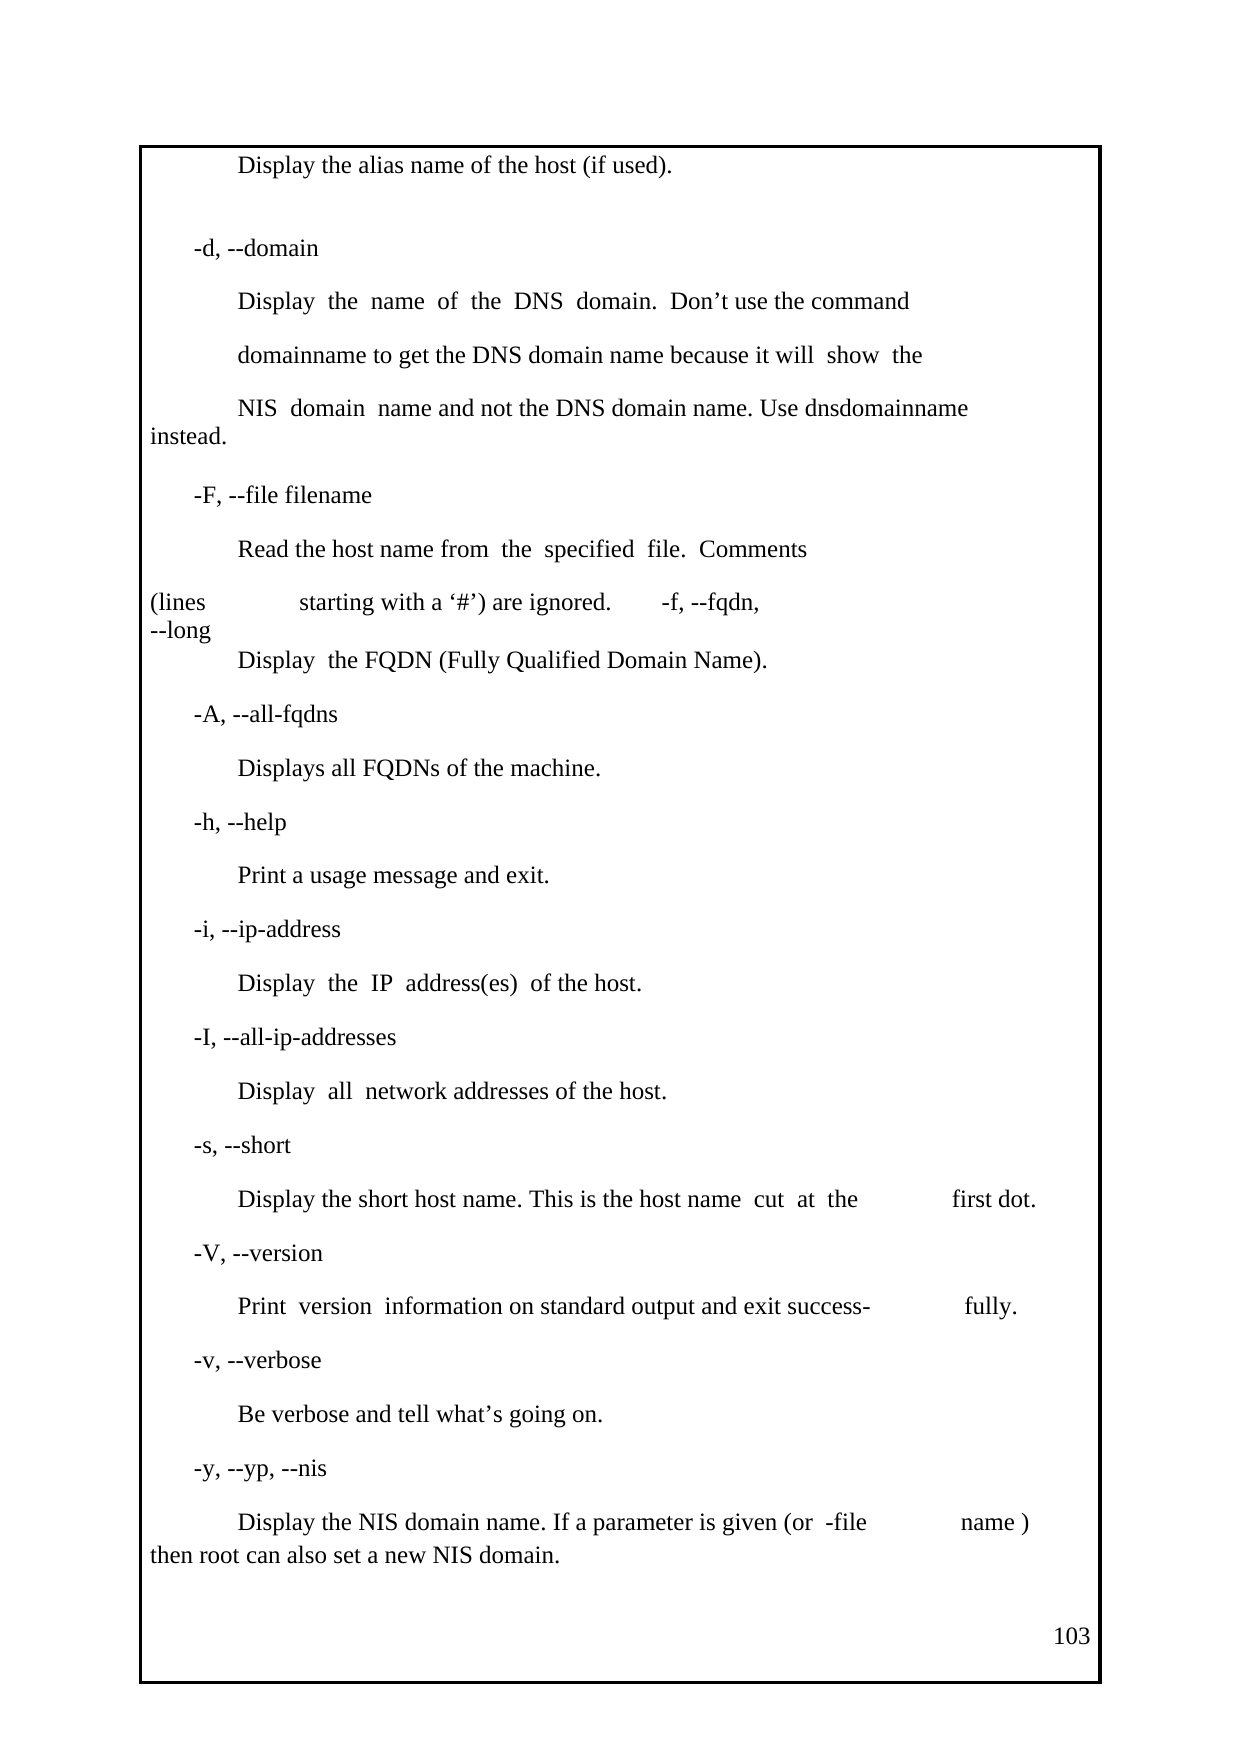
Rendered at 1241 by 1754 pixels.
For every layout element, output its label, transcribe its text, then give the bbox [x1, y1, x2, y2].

text domainname to get the DNS domain name because it will show the [150, 340, 1090, 369]
text NIS domain name and not the DNS domain name. Use dnsdomainname instead. [150, 394, 1092, 450]
text -d, --domain [150, 233, 1090, 261]
text -v, --verbose [150, 1345, 1090, 1374]
text -i, --ip-address [150, 914, 1090, 943]
text Display the name of the DNS domain. Don’t use the command [150, 286, 1090, 315]
text Print version information on standard output and exit success- fully. [150, 1291, 1090, 1320]
text Display the short host name. This is the host name cut at the first dot. [150, 1184, 1090, 1212]
text -A, --all-fqdns [150, 699, 1090, 728]
text -F, --file filename [150, 480, 1090, 509]
text Be verbose and tell what’s going on. [150, 1399, 1090, 1428]
text -y, --yp, --nis [150, 1453, 1090, 1482]
text -s, --short [150, 1130, 1090, 1159]
text Displays all FQDNs of the machine. [150, 753, 1090, 782]
text Display the alias name of the host (if used). [150, 150, 1090, 179]
text -I, --all-ip-addresses [150, 1022, 1090, 1051]
text Read the host name from the specified file. Comments [150, 534, 1090, 563]
text -h, --help [150, 807, 1090, 836]
text Display all network addresses of the host. [150, 1076, 1090, 1105]
text (lines starting with a ‘#’) are ignored. -f, --fqdn, --long [150, 588, 768, 644]
text Display the FQDN (Fully Qualified Domain Name). [150, 645, 1090, 674]
text Display the IP address(es) of the host. [150, 968, 1090, 997]
text -V, --version [150, 1238, 1090, 1266]
text Print a usage message and exit. [150, 861, 1090, 889]
text Display the NIS domain name. If a parameter is given (or -file name ) then root can also set a new NIS domain. [150, 1507, 1077, 1569]
